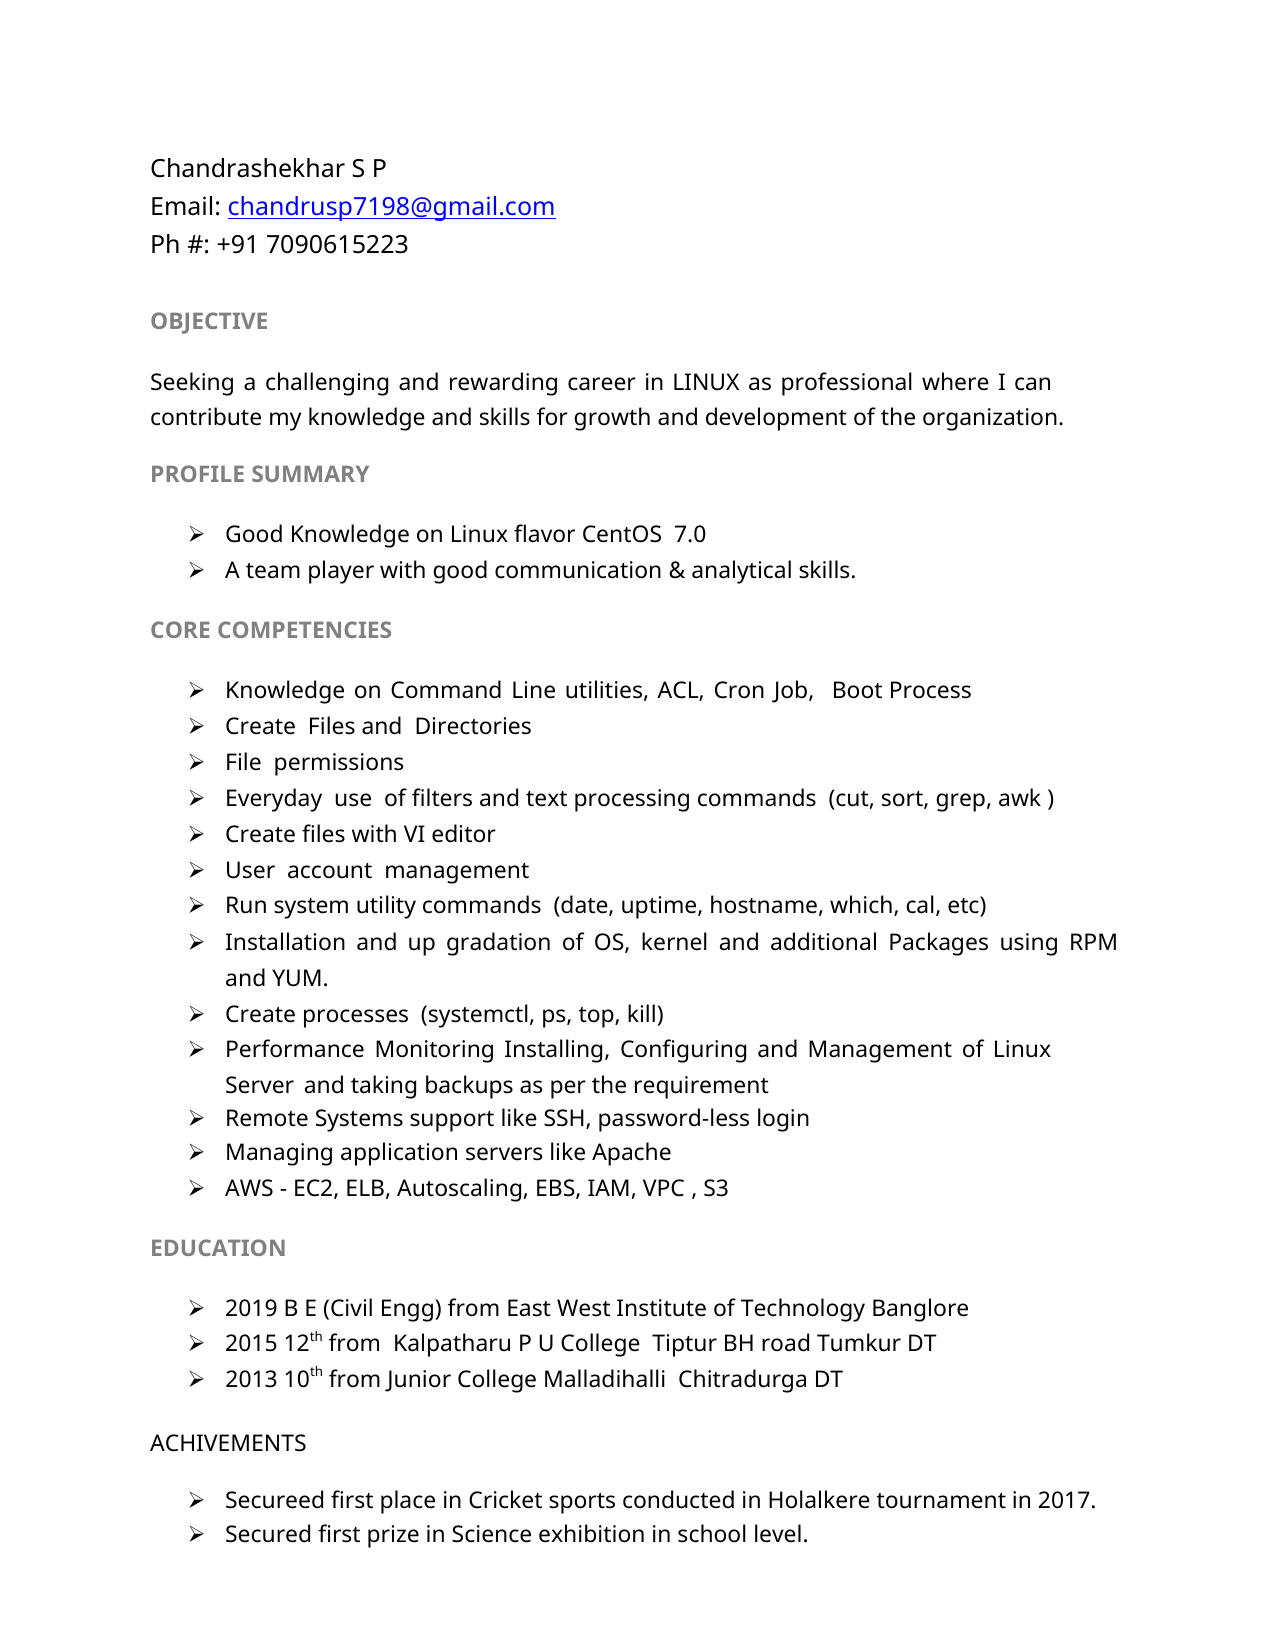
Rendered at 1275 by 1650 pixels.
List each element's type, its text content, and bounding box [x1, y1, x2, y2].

list Performance Monitoring Installing, Configuring and Management of Linux Server and taking backups as per the requirement [187, 1033, 1125, 1101]
list Managing application servers like Apache [187, 1136, 1137, 1167]
list AWS - EC2, ELB, Autoscaling, EBS, IAM, VPC , S3 [187, 1172, 1137, 1203]
list Create files with VI editor [187, 818, 1125, 849]
list Good Knowledge on Linux flavor CentOS 7.0 [187, 518, 1137, 549]
subtitle EDUCATION [150, 1232, 1137, 1263]
list Create Files and Directories [187, 710, 1125, 741]
list Secured first prize in Science exhibition in school level. [187, 1518, 1137, 1549]
subtitle OBJECTIVE [150, 305, 1137, 337]
text ACHIVEMENTS [150, 1427, 847, 1458]
list A team player with good communication & analytical skills. [187, 554, 1137, 585]
list File permissions [187, 746, 1125, 777]
list Knowledge on Command Line utilities, ACL, Cron Job, Boot Process [187, 674, 1125, 705]
list Secureed first place in Cricket sports conducted in Holalkere tournament in 2017. [187, 1488, 1137, 1513]
text Seeking a challenging and rewarding career in LINUX as professional where I can contribute my knowledge and skills for growth and development of the organization. [150, 365, 1137, 433]
text Email: chandrusp7198@gmail.com [150, 189, 1137, 223]
list Remote Systems support like SSH, password-less login [187, 1105, 1137, 1132]
list Everyday use of filters and text processing commands (cut, sort, grep, awk ) [187, 782, 1125, 813]
list Installation and up gradation of OS, kernel and additional Packages using RPM and YUM. [187, 926, 1125, 993]
subtitle Ph #: +91 7090615223 [150, 227, 1137, 261]
list User account management [187, 853, 1125, 885]
list 2015 12th from Kalpatharu P U College Tiptur BH road Tumkur DT [187, 1327, 1137, 1358]
list Create processes (systemctl, ps, top, kill) [187, 997, 1125, 1029]
subtitle PROFILE SUMMARY [150, 458, 1137, 489]
list Run system utility commands (date, uptime, hostname, which, cal, etc) [187, 889, 1125, 921]
list 2019 B E (Civil Engg) from East West Institute of Technology Banglore [187, 1292, 1137, 1323]
subtitle Chandrashekhar S P [150, 150, 1137, 184]
list 2013 10th from Junior College Malladihalli Chitradurga DT [150, 1363, 847, 1394]
subtitle CORE COMPETENCIES [150, 614, 1137, 645]
